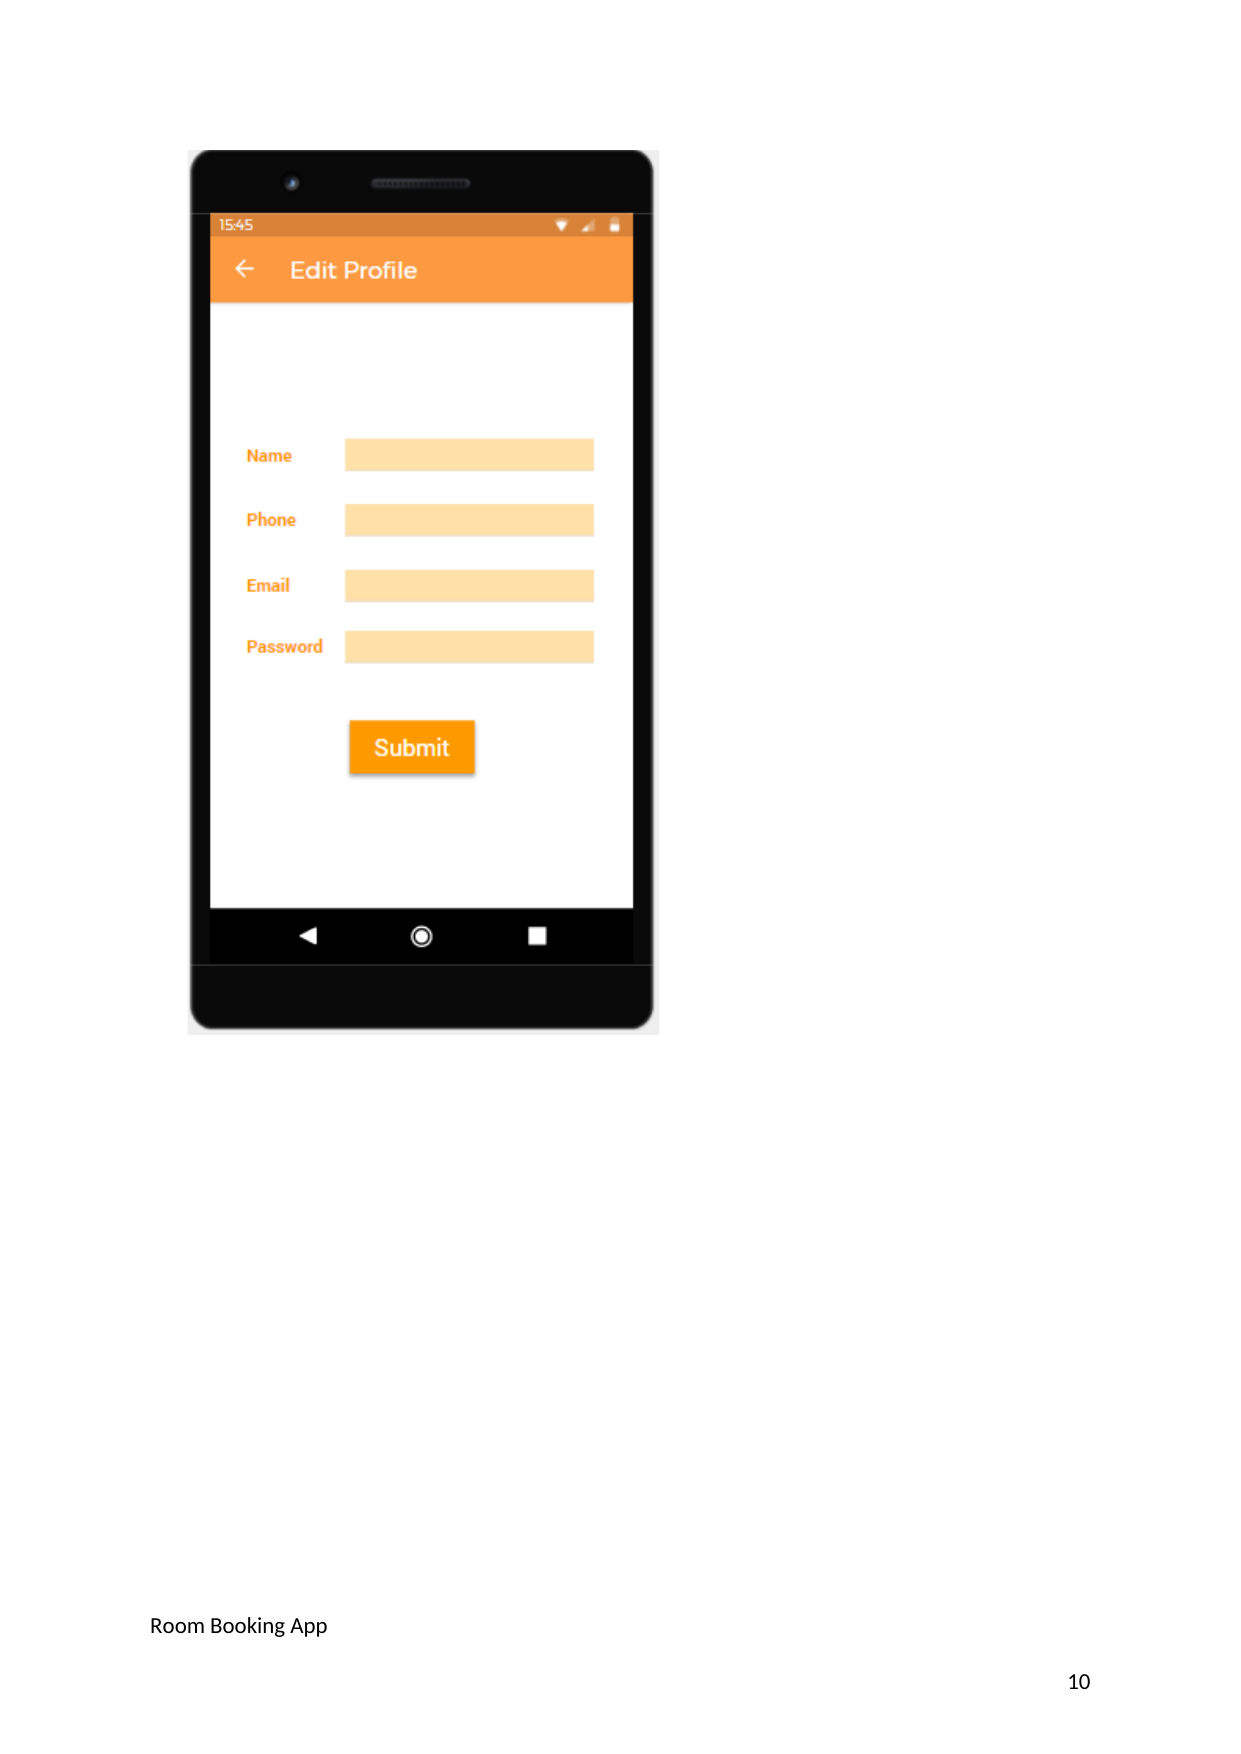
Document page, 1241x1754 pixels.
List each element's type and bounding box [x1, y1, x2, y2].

picture [187, 150, 660, 1035]
